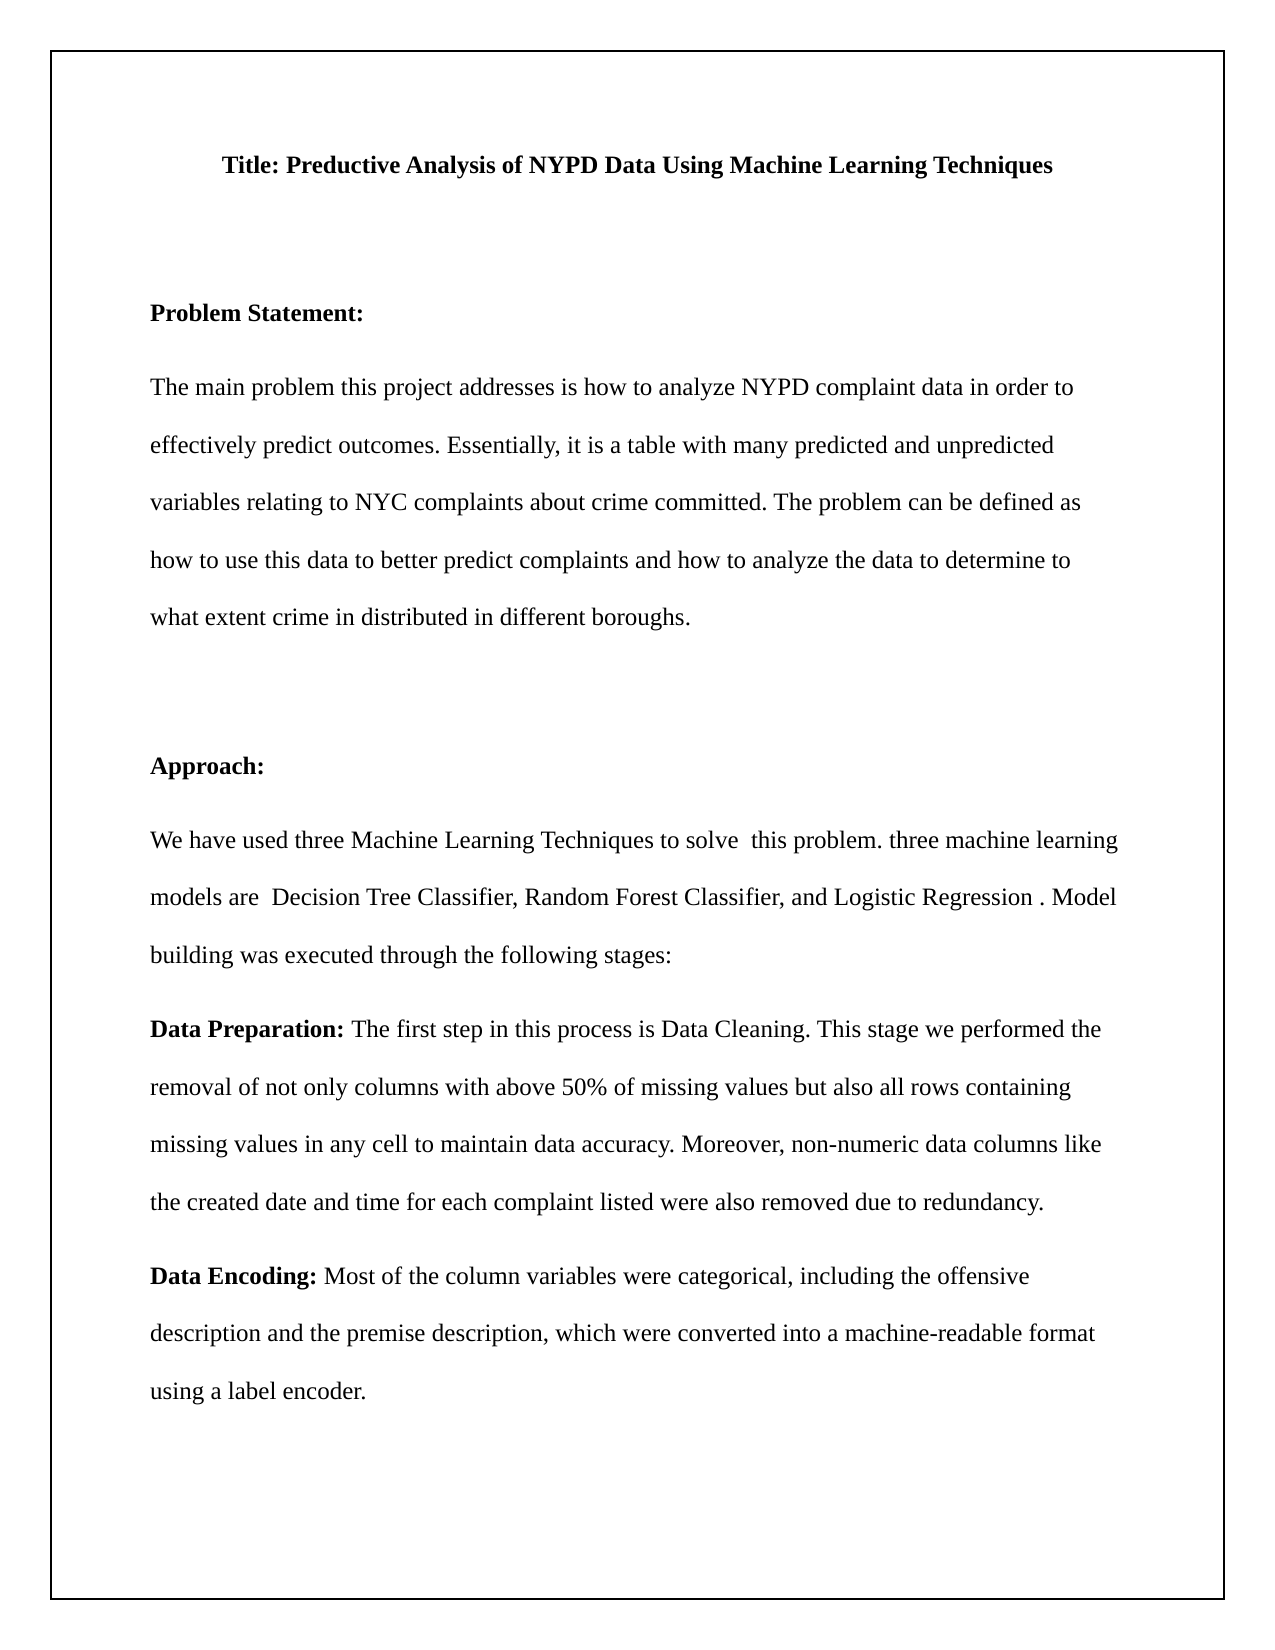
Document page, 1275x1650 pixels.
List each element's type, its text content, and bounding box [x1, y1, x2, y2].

text The main problem this project addresses is how to analyze NYPD complaint data in order to effectively predict outcomes. Essentially, it is a table with many predicted and unpredicted variables relating to NYC complaints about crime committed. The problem can be defined as how to use this data to better predict complaints and how to analyze the data to determine to what extent crime in distributed in different boroughs. [150, 372, 1125, 631]
text Data Encoding: Most of the column variables were categorical, including the offensive description and the premise description, which were converted into a machine-readable format using a label encoder. [150, 1261, 1125, 1404]
text Title: Preductive Analysis of NYPD Data Using Machine Learning Techniques [150, 150, 1125, 179]
text Problem Statement: [150, 298, 1125, 327]
text Approach: [150, 751, 1125, 779]
text Data Preparation: The first step in this process is Data Cleaning. This stage we performed the removal of not only columns with above 50% of missing values but also all rows containing missing values in any cell to maintain data accuracy. Moreover, non-numeric data columns like the created date and time for each complaint listed were also removed due to redundancy. [150, 1014, 1125, 1215]
text We have used three Machine Learning Techniques to solve this problem. three machine learning models are Decision Tree Classifier, Random Forest Classifier, and Logistic Regression . Model building was executed through the following stages: [150, 825, 1125, 969]
